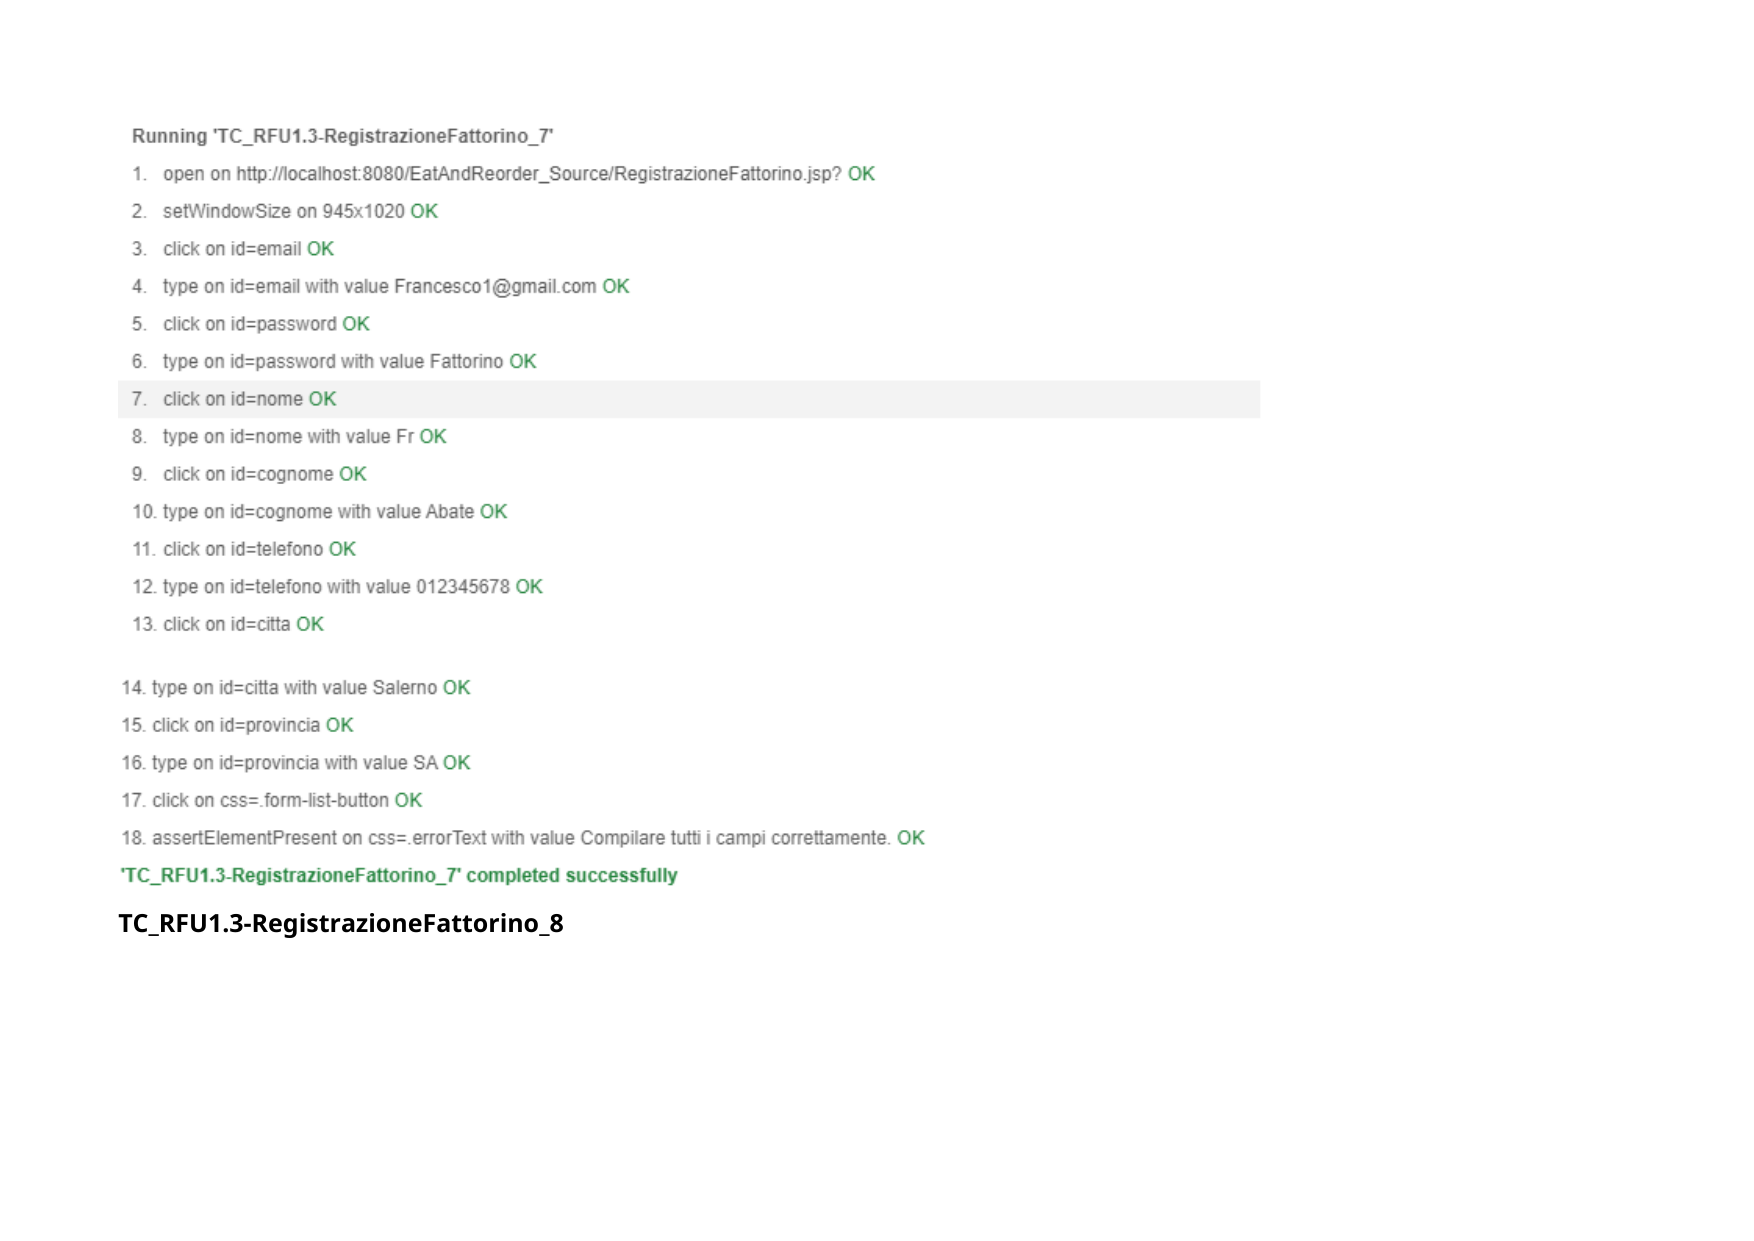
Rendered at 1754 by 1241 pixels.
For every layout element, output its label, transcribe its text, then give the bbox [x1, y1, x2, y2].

picture [118, 118, 1261, 642]
picture [118, 660, 1245, 887]
text TC_RFU1.3-RegistrazioneFattorino_8 [118, 906, 1606, 940]
